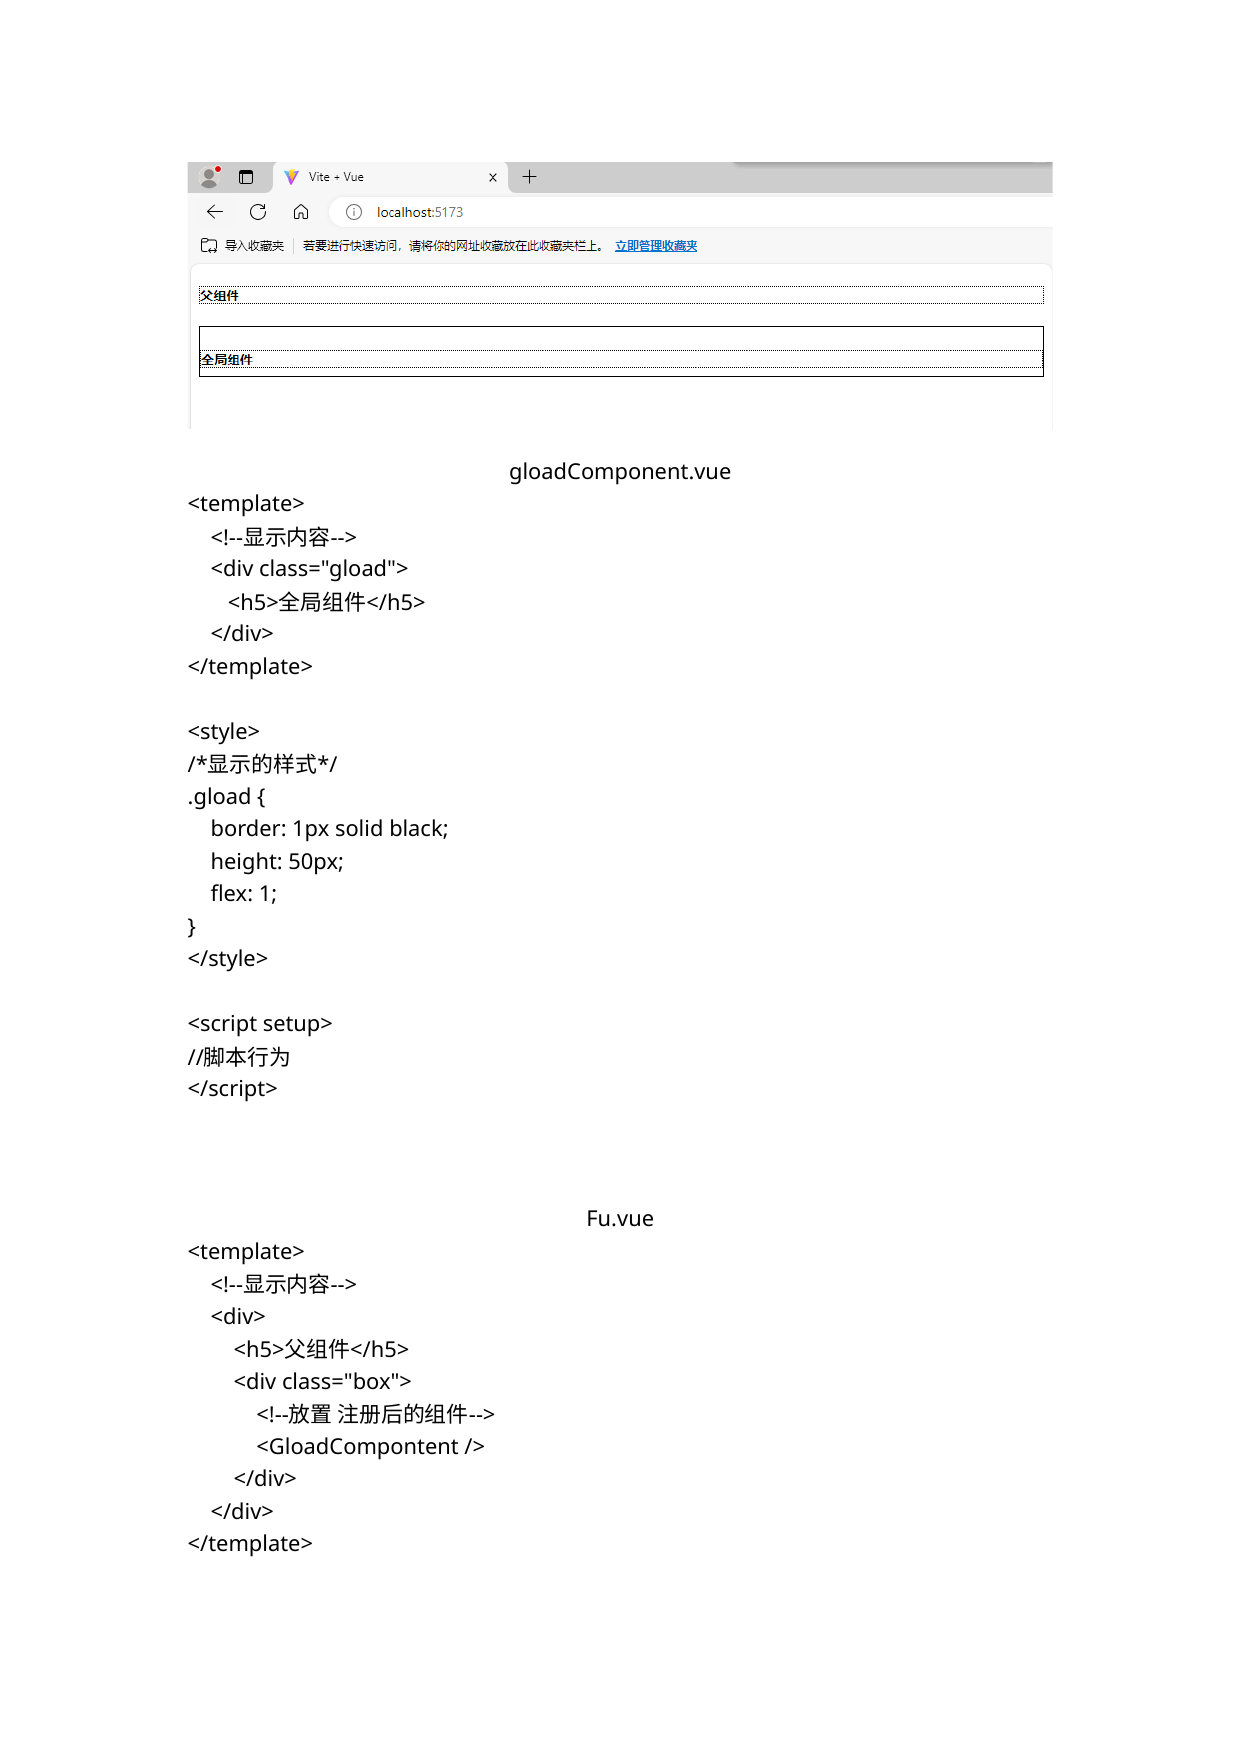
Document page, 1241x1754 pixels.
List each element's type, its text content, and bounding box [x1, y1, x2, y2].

text </div> [187, 1494, 1053, 1527]
text <style> [187, 714, 1053, 747]
text <template> [187, 487, 1053, 519]
text Fu.vue [187, 1202, 1053, 1234]
text </template> [187, 649, 1053, 682]
text <script setup> [187, 1007, 1053, 1039]
text <!--显示内容--> [187, 1267, 1053, 1299]
text } [187, 909, 1053, 942]
text </style> [187, 942, 1053, 974]
text height: 50px; [187, 844, 1053, 877]
text <div class="box"> [187, 1364, 1053, 1397]
text border: 1px solid black; [187, 812, 1053, 844]
text flex: 1; [187, 877, 1053, 909]
text </script> [187, 1072, 1053, 1104]
text <div> [187, 1299, 1053, 1332]
text .gload { [187, 779, 1053, 812]
text gloadComponent.vue [187, 454, 1053, 487]
text <!--放置 注册后的组件--> [187, 1397, 1053, 1429]
text <template> [187, 1234, 1053, 1267]
text //脚本行为 [187, 1039, 1053, 1072]
text <h5>父组件</h5> [187, 1332, 1053, 1364]
text <div class="gload"> [187, 552, 1053, 584]
text <!--显示内容--> [187, 519, 1053, 552]
picture [187, 162, 1053, 429]
text </template> [187, 1527, 1053, 1559]
text <GloadCompontent /> [187, 1429, 1053, 1462]
text <h5>全局组件</h5> [187, 584, 1053, 617]
text /*显示的样式*/ [187, 747, 1053, 779]
text </div> [187, 617, 1053, 649]
text </div> [187, 1462, 1053, 1494]
